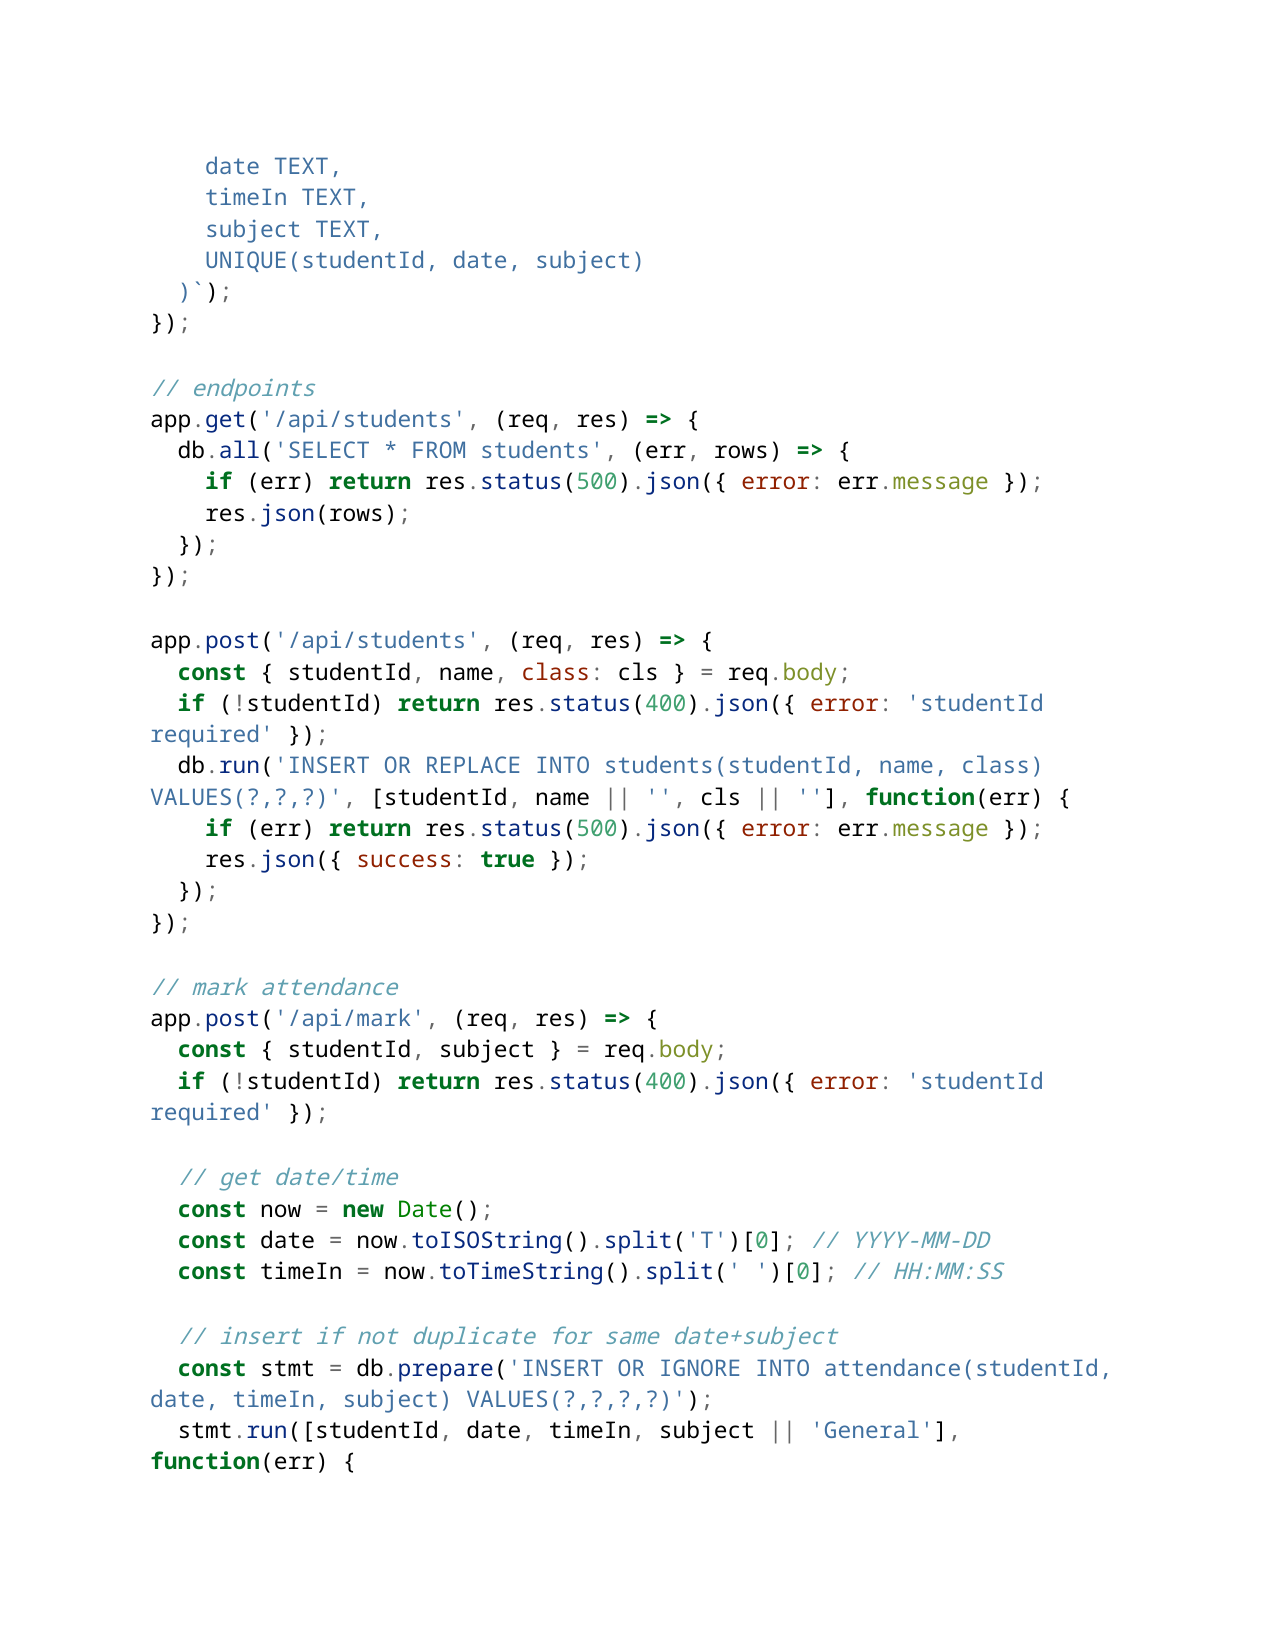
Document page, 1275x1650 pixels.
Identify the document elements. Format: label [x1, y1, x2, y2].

text [150, 150, 1125, 1477]
